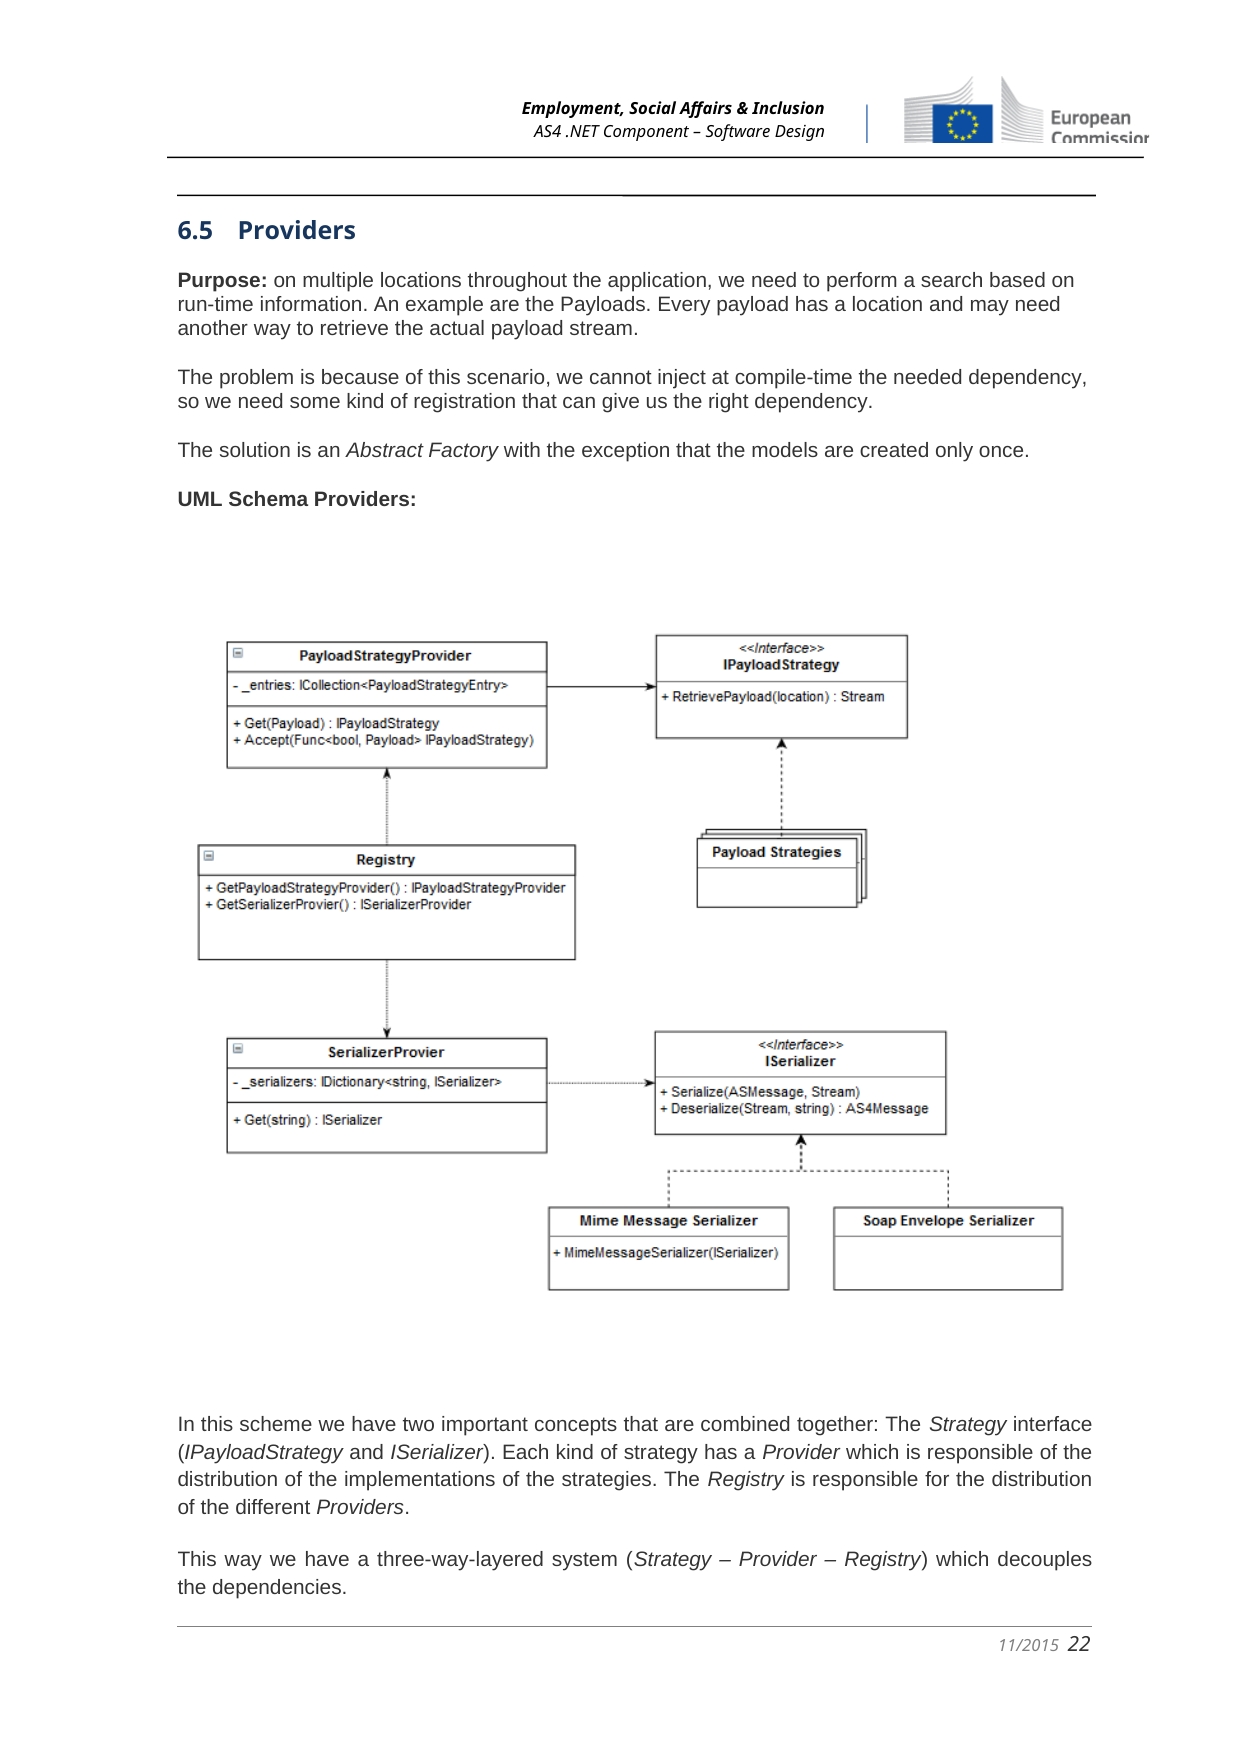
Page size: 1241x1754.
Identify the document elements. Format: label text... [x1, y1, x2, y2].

text The solution is an Abstract Factory with the exception that the models are created only once. [177, 438, 1092, 462]
picture [177, 589, 1093, 1334]
picture [864, 76, 1149, 141]
text The problem is because of this scenario, we cannot inject at compile-time the needed dependency, so we need some kind of registration that can give us the right dependency. [177, 365, 1092, 413]
text This way we have a three-way-layered system (Strategy – Provider – Registry) which decouples the dependencies. [177, 1547, 1092, 1599]
text Purpose: on multiple locations throughout the application, we need to perform a search based on run-time information. An example are the Payloads. Every payload has a location and may need another way to retrieve the actual payload stream. [177, 268, 1092, 340]
text In this scheme we have two important concepts that are combined together: The Strategy interface (IPayloadStrategy and ISerializer). Each kind of strategy has a Provider which is responsible of the distribution of the implementations of the strategies. The Registry is responsible for the distribution of the different Providers. [177, 1412, 1092, 1519]
text UML Schema Providers: [177, 487, 1092, 511]
subtitle Providers [177, 213, 1092, 247]
